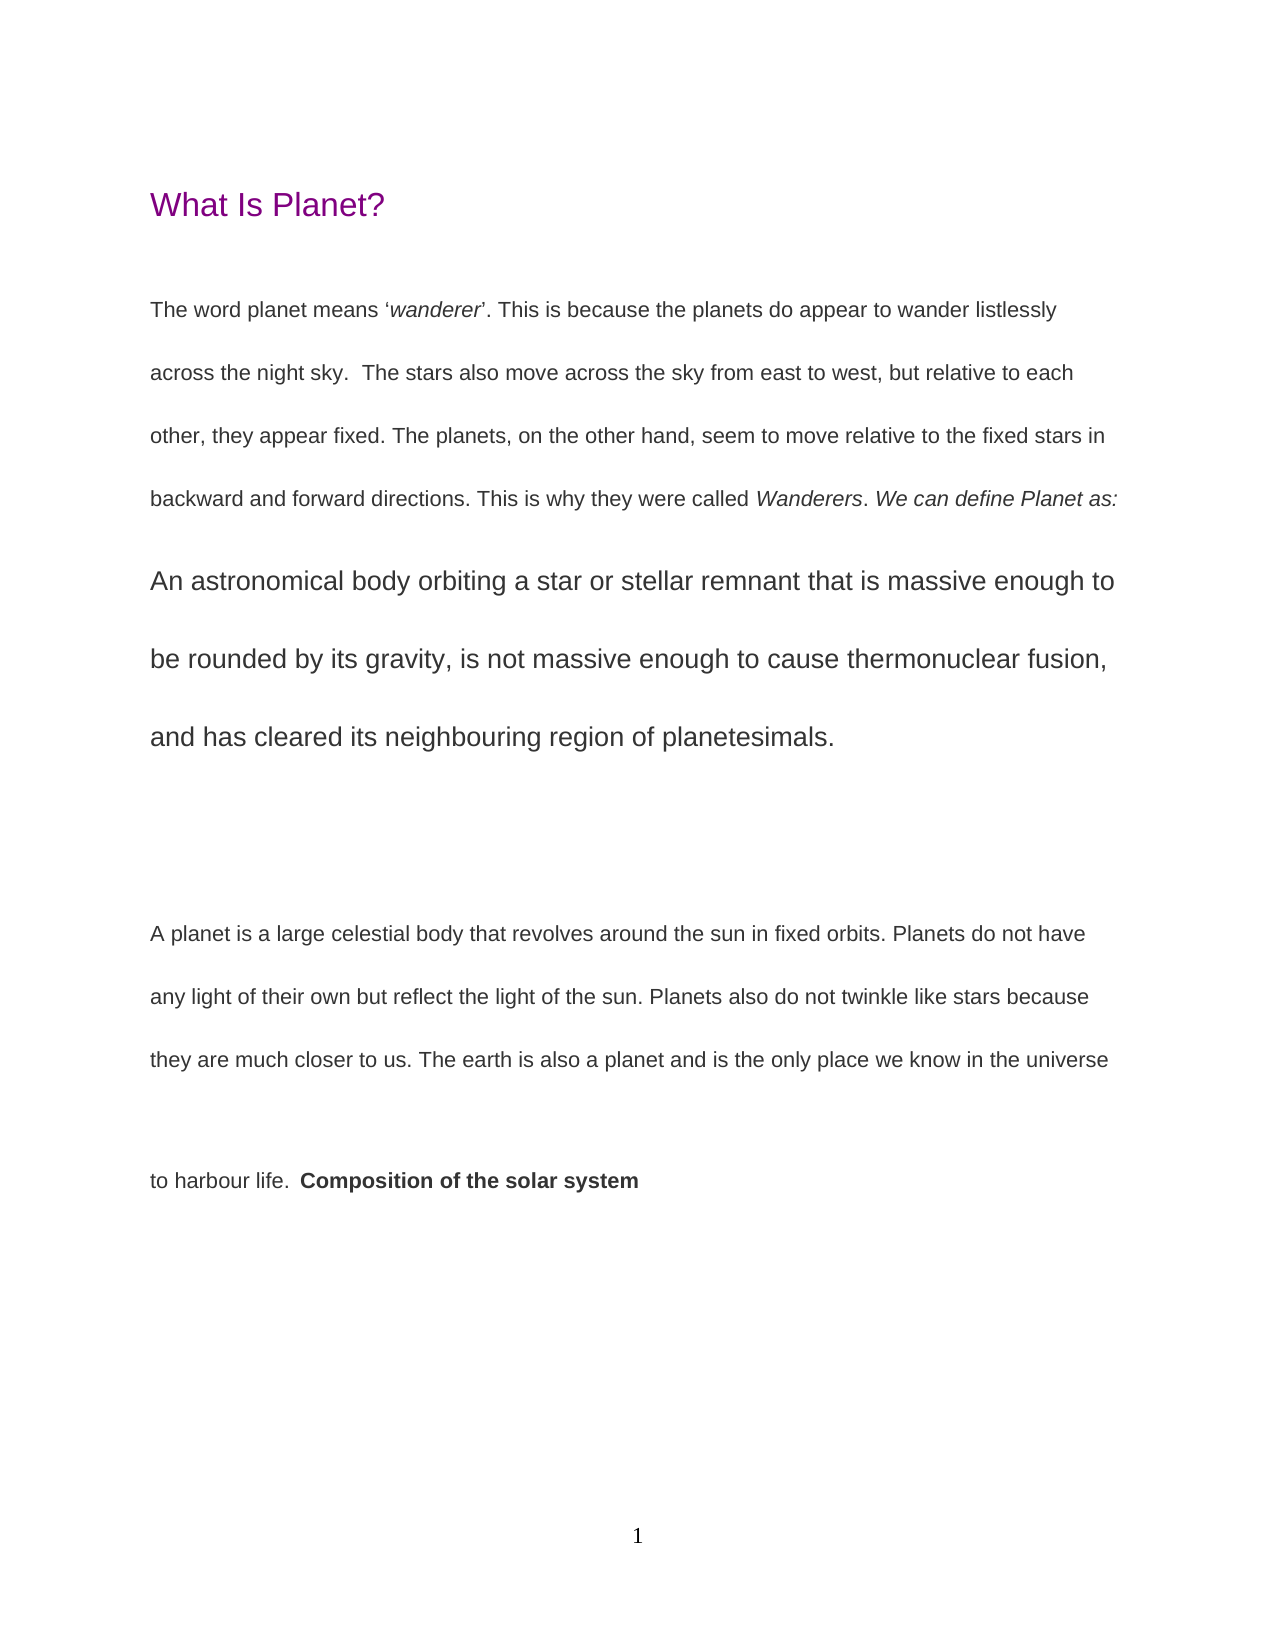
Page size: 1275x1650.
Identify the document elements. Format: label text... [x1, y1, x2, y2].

text An astronomical body orbiting a star or stellar remnant that is massive enough to be rounded by its gravity, is not massive enough to cause thermonuclear fusion, and has cleared its neighbouring region of planetesimals. [150, 565, 1125, 752]
text The word planet means ‘wanderer’. This is because the planets do appear to wander listlessly across the night sky. The stars also move across the sky from east to west, but relative to each other, they appear fixed. The planets, on the other hand, seem to move relative to the fixed stars in backward and forward directions. This is why they were called Wanderers. We can define Planet as: [150, 297, 1125, 511]
text What Is Planet? [150, 185, 1125, 224]
text A planet is a large celestial body that revolves around the sun in fixed orbits. Planets do not have any light of their own but reflect the light of the sun. Planets also do not twinkle like stars because they are much closer to us. The earth is also a planet and is the only place we know in the universe to harbour life. Composition of the solar system [150, 921, 1125, 1200]
